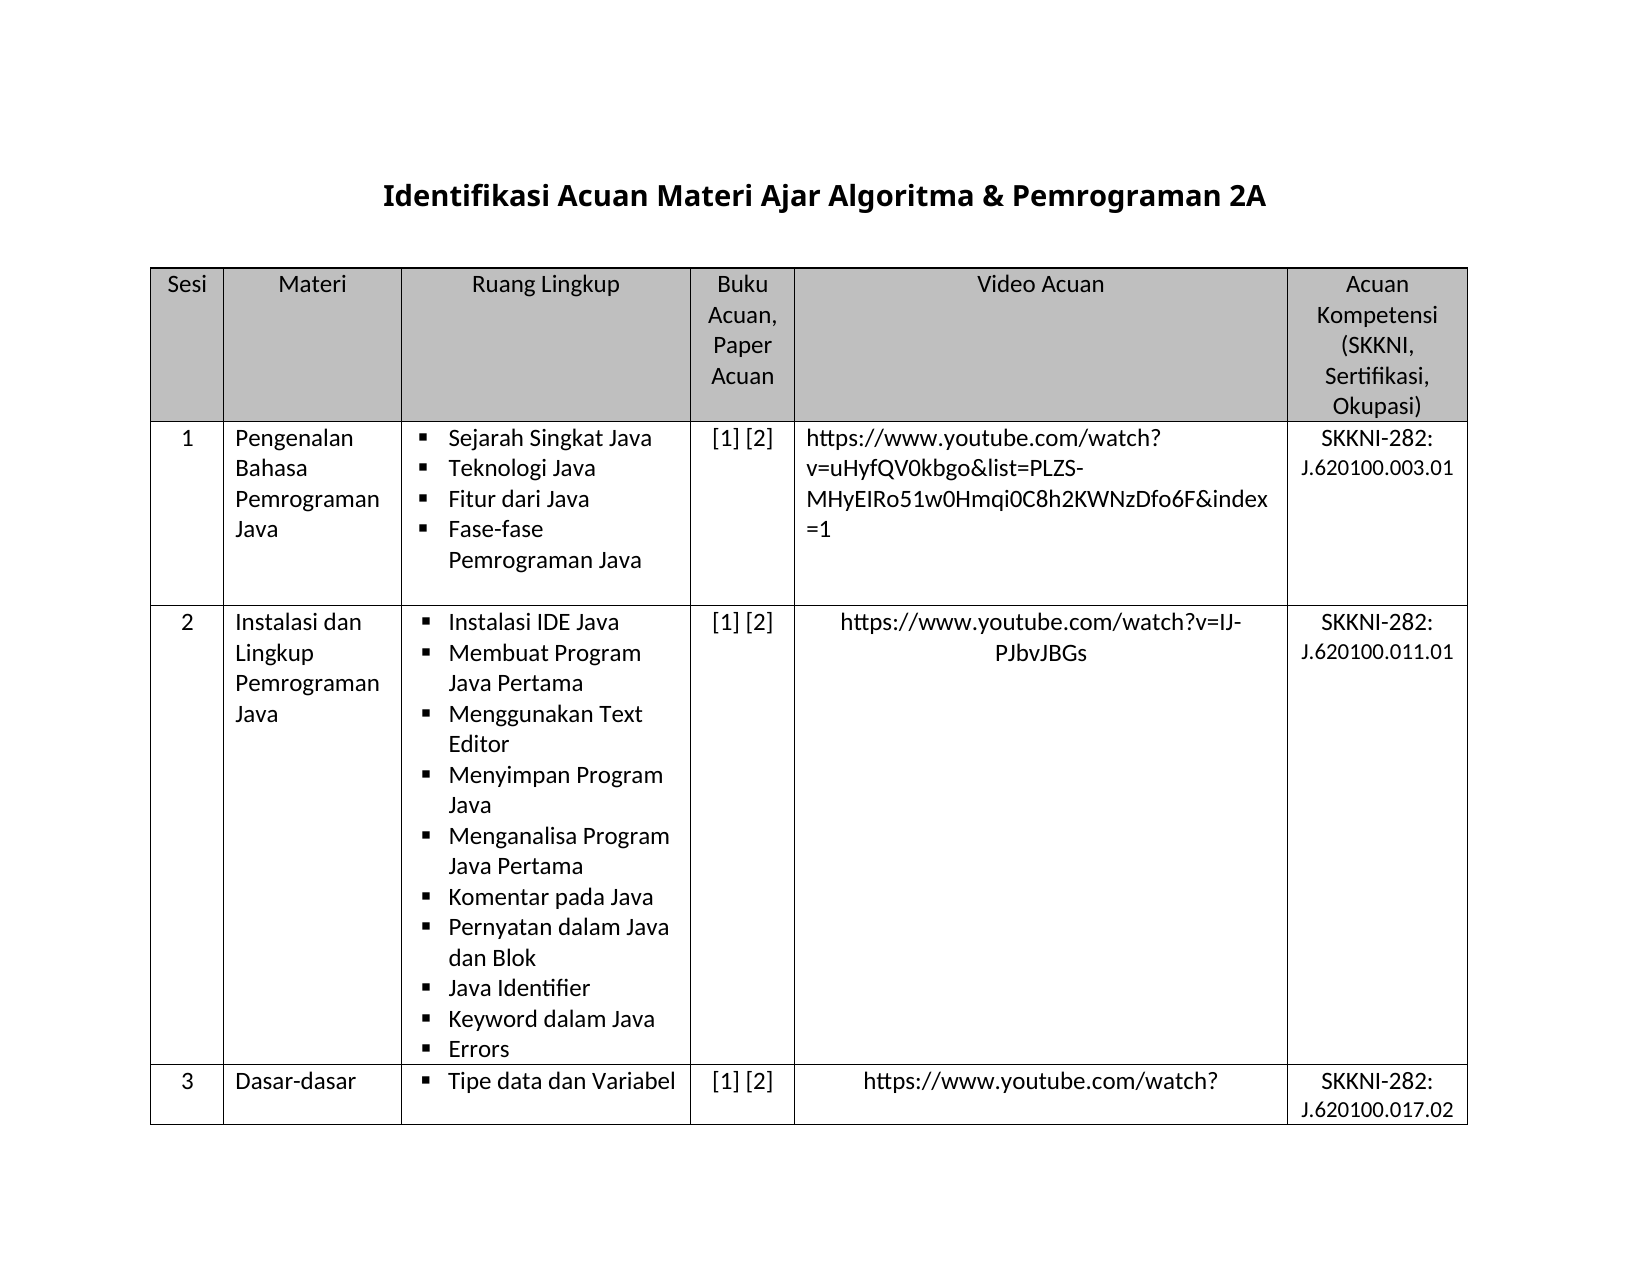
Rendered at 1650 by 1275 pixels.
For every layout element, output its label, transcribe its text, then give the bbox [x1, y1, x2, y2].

table_cell SKKNI-282: J.620100.011.01 [1288, 606, 1467, 1064]
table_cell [224, 1065, 401, 1124]
table_cell Instalasi IDE Java Membuat Program Java Pertama Menggunakan Text Editor Menyimpan Program Java Menganalisa Program Java Pertama Komentar pada Java Pernyatan dalam Java dan Blok Java Identifier Keyword dalam Java Errors [402, 606, 690, 1064]
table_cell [795, 1065, 1287, 1124]
table_cell Sejarah Singkat Java Teknologi Java Fitur dari Java Fase-fase Pemrograman Java [402, 422, 690, 605]
table_header Acuan Kompetensi (SKKNI, Sertifikasi, Okupasi) [1288, 269, 1467, 421]
subtitle Identifikasi Acuan Materi Ajar Algoritma & Pemrograman 2A [150, 175, 1500, 215]
table_cell https://www.youtube.com/watch?v=uHyfQV0kbgo&list=PLZS-MHyEIRo51w0Hmqi0C8h2KWNzDfo6F&index=1 [795, 422, 1287, 605]
table_cell https://www.youtube.com/watch?v=IJ-PJbvJBGs [795, 606, 1287, 1064]
table_cell [1] [2] [691, 422, 794, 605]
table_cell SKKNI-282: J.620100.003.01 [1288, 422, 1467, 605]
table_cell 3 [151, 1065, 223, 1124]
table_cell 1 [151, 422, 223, 605]
table_header Sesi [151, 269, 223, 421]
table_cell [402, 1065, 690, 1124]
table_header Materi [224, 269, 401, 421]
table_header Buku Acuan, Paper Acuan [691, 269, 794, 421]
table_header Ruang Lingkup [402, 269, 690, 421]
table_cell [1] [2] [691, 1065, 794, 1124]
table_cell Pengenalan Bahasa Pemrograman Java [224, 422, 401, 605]
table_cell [1288, 1065, 1467, 1124]
table_cell Instalasi dan Lingkup Pemrograman Java [224, 606, 401, 1064]
table_cell 2 [151, 606, 223, 1064]
table_header Video Acuan [795, 269, 1287, 421]
table_cell [1] [2] [691, 606, 794, 1064]
